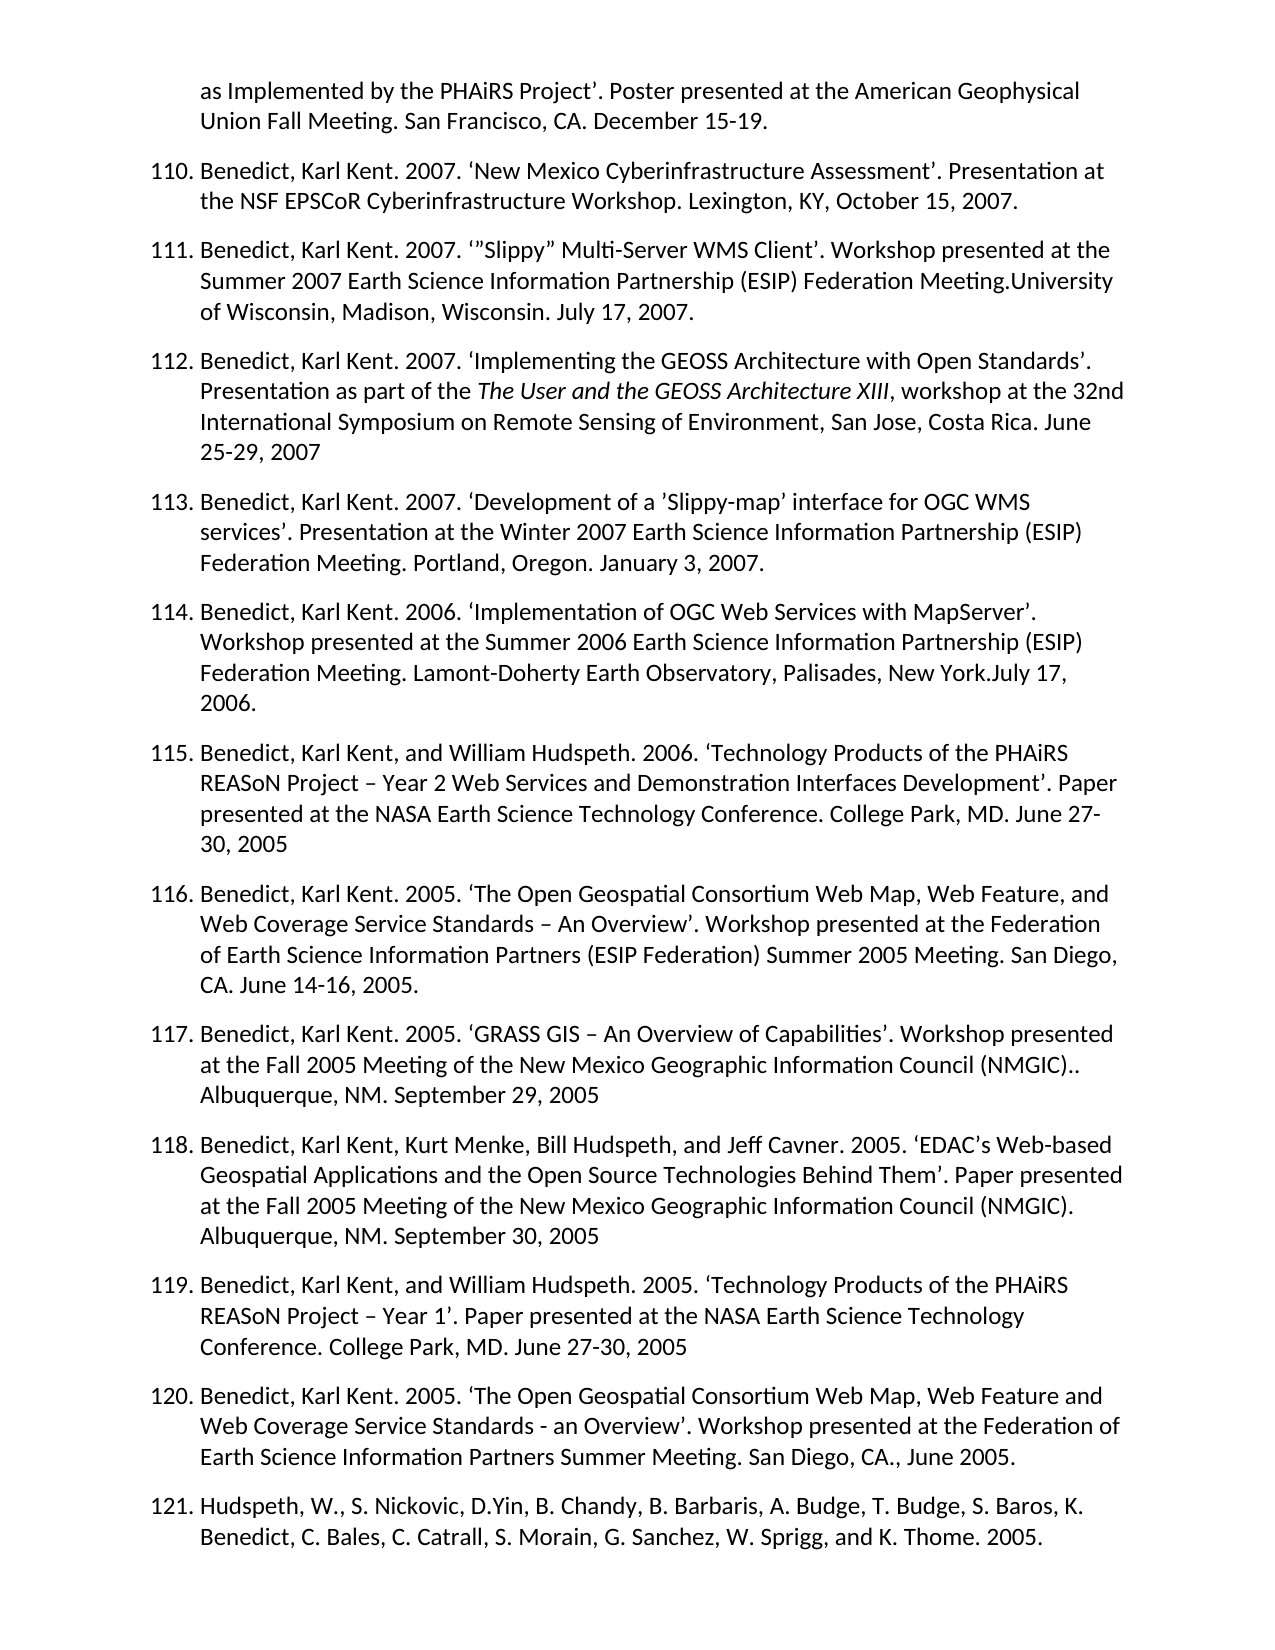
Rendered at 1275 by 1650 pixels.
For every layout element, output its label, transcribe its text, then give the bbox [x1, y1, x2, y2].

list Benedict, Karl Kent. 2006. ‘Implementation of OGC Web Services with MapServer’. Workshop presented at the Summer 2006 Earth Science Information Partnership (ESIP) Federation Meeting. Lamont-Doherty Earth Observatory, Palisades, New York.July 17, 2006. [150, 596, 1125, 718]
list Benedict, Karl Kent. 2007. ‘Implementing the GEOSS Architecture with Open Standards’. Presentation as part of the The User and the GEOSS Architecture XIII, workshop at the 32nd International Symposium on Remote Sensing of Environment, San Jose, Costa Rica. June 25-29, 2007 [150, 345, 1125, 467]
list Benedict, Karl Kent. 2005. ‘GRASS GIS – An Overview of Capabilities’. Workshop presented at the Fall 2005 Meeting of the New Mexico Geographic Information Council (NMGIC).. Albuquerque, NM. September 29, 2005 [150, 1018, 1125, 1110]
list Benedict, Karl Kent, and William Hudspeth. 2005. ‘Technology Products of the PHAiRS REASoN Project – Year 1’. Paper presented at the NASA Earth Science Technology Conference. College Park, MD. June 27-30, 2005 [150, 1270, 1125, 1361]
list Benedict, Karl Kent. 2005. ‘The Open Geospatial Consortium Web Map, Web Feature, and Web Coverage Service Standards – An Overview’. Workshop presented at the Federation of Earth Science Information Partners (ESIP Federation) Summer 2005 Meeting. San Diego, CA. June 14-16, 2005. [150, 878, 1125, 1000]
list Benedict, Karl Kent. 2007. ‘Development of a ’Slippy-map’ interface for OGC WMS services’. Presentation at the Winter 2007 Earth Science Information Partnership (ESIP) Federation Meeting. Portland, Oregon. January 3, 2007. [150, 486, 1125, 577]
list Benedict, Karl Kent. 2005. ‘The Open Geospatial Consortium Web Map, Web Feature and Web Coverage Service Standards - an Overview’. Workshop presented at the Federation of Earth Science Information Partners Summer Meeting. San Diego, CA., June 2005. [150, 1380, 1125, 1472]
list Benedict, Karl Kent, Kurt Menke, Bill Hudspeth, and Jeff Cavner. 2005. ‘EDAC’s Web-based Geospatial Applications and the Open Source Technologies Behind Them’. Paper presented at the Fall 2005 Meeting of the New Mexico Geographic Information Council (NMGIC). Albuquerque, NM. September 30, 2005 [150, 1129, 1125, 1251]
list Benedict, Karl Kent. 2007. ‘”Slippy” Multi-Server WMS Client’. Workshop presented at the Summer 2007 Earth Science Information Partnership (ESIP) Federation Meeting.University of Wisconsin, Madison, Wisconsin. July 17, 2007. [150, 234, 1125, 326]
list Benedict, Karl Kent, and William Hudspeth. 2006. ‘Technology Products of the PHAiRS REASoN Project – Year 2 Web Services and Demonstration Interfaces Development’. Paper presented at the NASA Earth Science Technology Conference. College Park, MD. June 27-30, 2005 [150, 737, 1125, 859]
